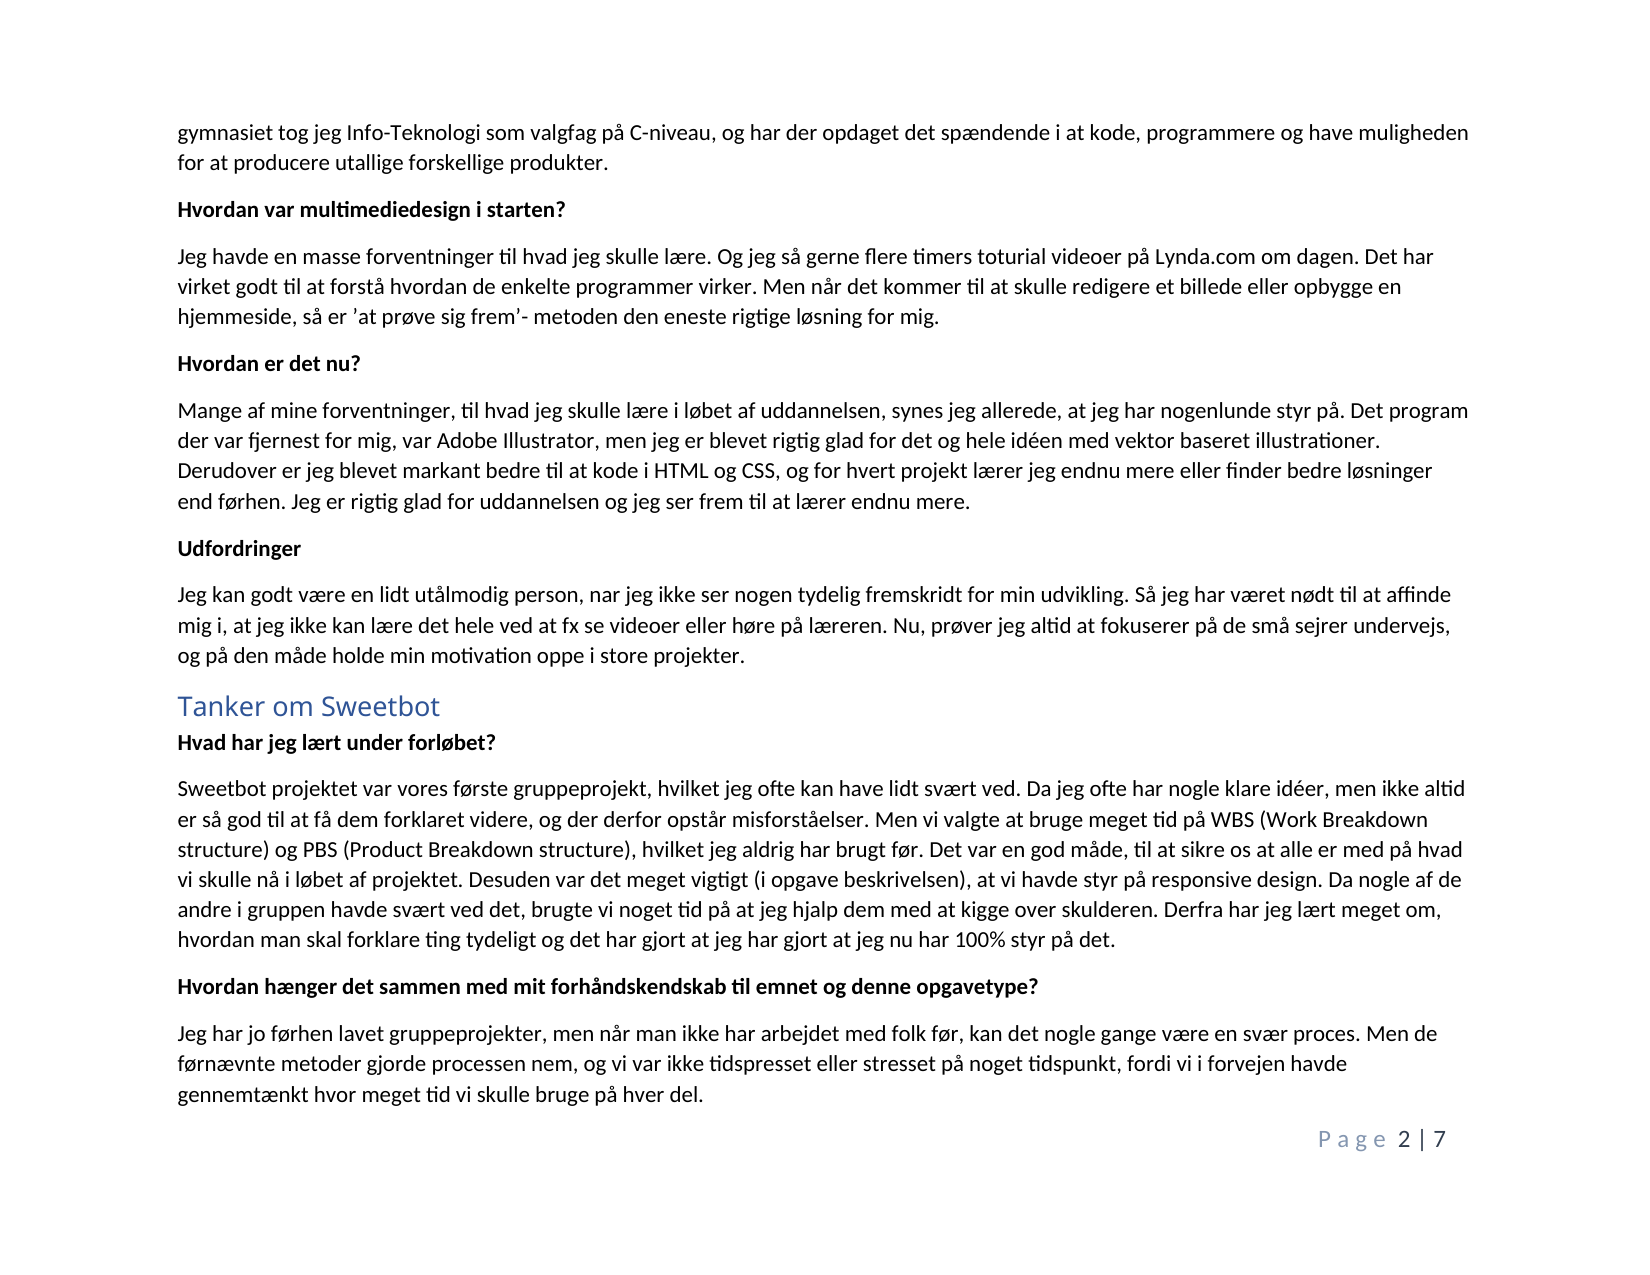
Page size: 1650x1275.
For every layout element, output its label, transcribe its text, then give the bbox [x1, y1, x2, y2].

text Udfordringer [177, 534, 1473, 562]
subtitle Tanker om Sweetbot [177, 688, 1473, 725]
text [177, 118, 1473, 176]
text Hvordan hænger det sammen med mit forhåndskendskab til emnet og denne opgavetype? [177, 972, 1473, 1001]
text Sweetbot projektet var vores første gruppeprojekt, hvilket jeg ofte kan have lidt svært ved. Da jeg ofte har nogle klare idéer, men ikke altid er så god til at få dem forklaret videre, og der derfor opstår misforståelser. Men vi valgte at bruge meget tid på WBS (Work Breakdown structure) og PBS (Product Breakdown structure), hvilket jeg aldrig har brugt før. Det var en god måde, til at sikre os at alle er med på hvad vi skulle nå i løbet af projektet. Desuden var det meget vigtigt (i opgave beskrivelsen), at vi havde styr på responsive design. Da nogle af de andre i gruppen havde svært ved det, brugte vi noget tid på at jeg hjalp dem med at kigge over skulderen. Derfra har jeg lært meget om, hvordan man skal forklare ting tydeligt og det har gjort at jeg har gjort at jeg nu har 100% styr på det. [177, 774, 1473, 954]
text Jeg havde en masse forventninger til hvad jeg skulle lære. Og jeg så gerne flere timers toturial videoer på Lynda.com om dagen. Det har virket godt til at forstå hvordan de enkelte programmer virker. Men når det kommer til at skulle redigere et billede eller opbygge en hjemmeside, så er ’at prøve sig frem’- metoden den eneste rigtige løsning for mig. [177, 242, 1473, 331]
text Hvordan var multimediedesign i starten? [177, 195, 1473, 223]
text Jeg kan godt være en lidt utålmodig person, nar jeg ikke ser nogen tydelig fremskridt for min udvikling. Så jeg har været nødt til at affinde mig i, at jeg ikke kan lære det hele ved at fx se videoer eller høre på læreren. Nu, prøver jeg altid at fokuserer på de små sejrer undervejs, og på den måde holde min motivation oppe i store projekter. [177, 581, 1473, 669]
text Hvad har jeg lært under forløbet? [177, 728, 1473, 756]
text Jeg har jo førhen lavet gruppeprojekter, men når man ikke har arbejdet med folk før, kan det nogle gange være en svær proces. Men de førnævnte metoder gjorde processen nem, og vi var ikke tidspresset eller stresset på noget tidspunkt, fordi vi i forvejen havde gennemtænkt hvor meget tid vi skulle bruge på hver del. [177, 1019, 1473, 1108]
text Mange af mine forventninger, til hvad jeg skulle lære i løbet af uddannelsen, synes jeg allerede, at jeg har nogenlunde styr på. Det program der var fjernest for mig, var Adobe Illustrator, men jeg er blevet rigtig glad for det og hele idéen med vektor baseret illustrationer. Derudover er jeg blevet markant bedre til at kode i HTML og CSS, og for hvert projekt lærer jeg endnu mere eller finder bedre løsninger end førhen. Jeg er rigtig glad for uddannelsen og jeg ser frem til at lærer endnu mere. [177, 396, 1473, 515]
text Hvordan er det nu? [177, 349, 1473, 377]
